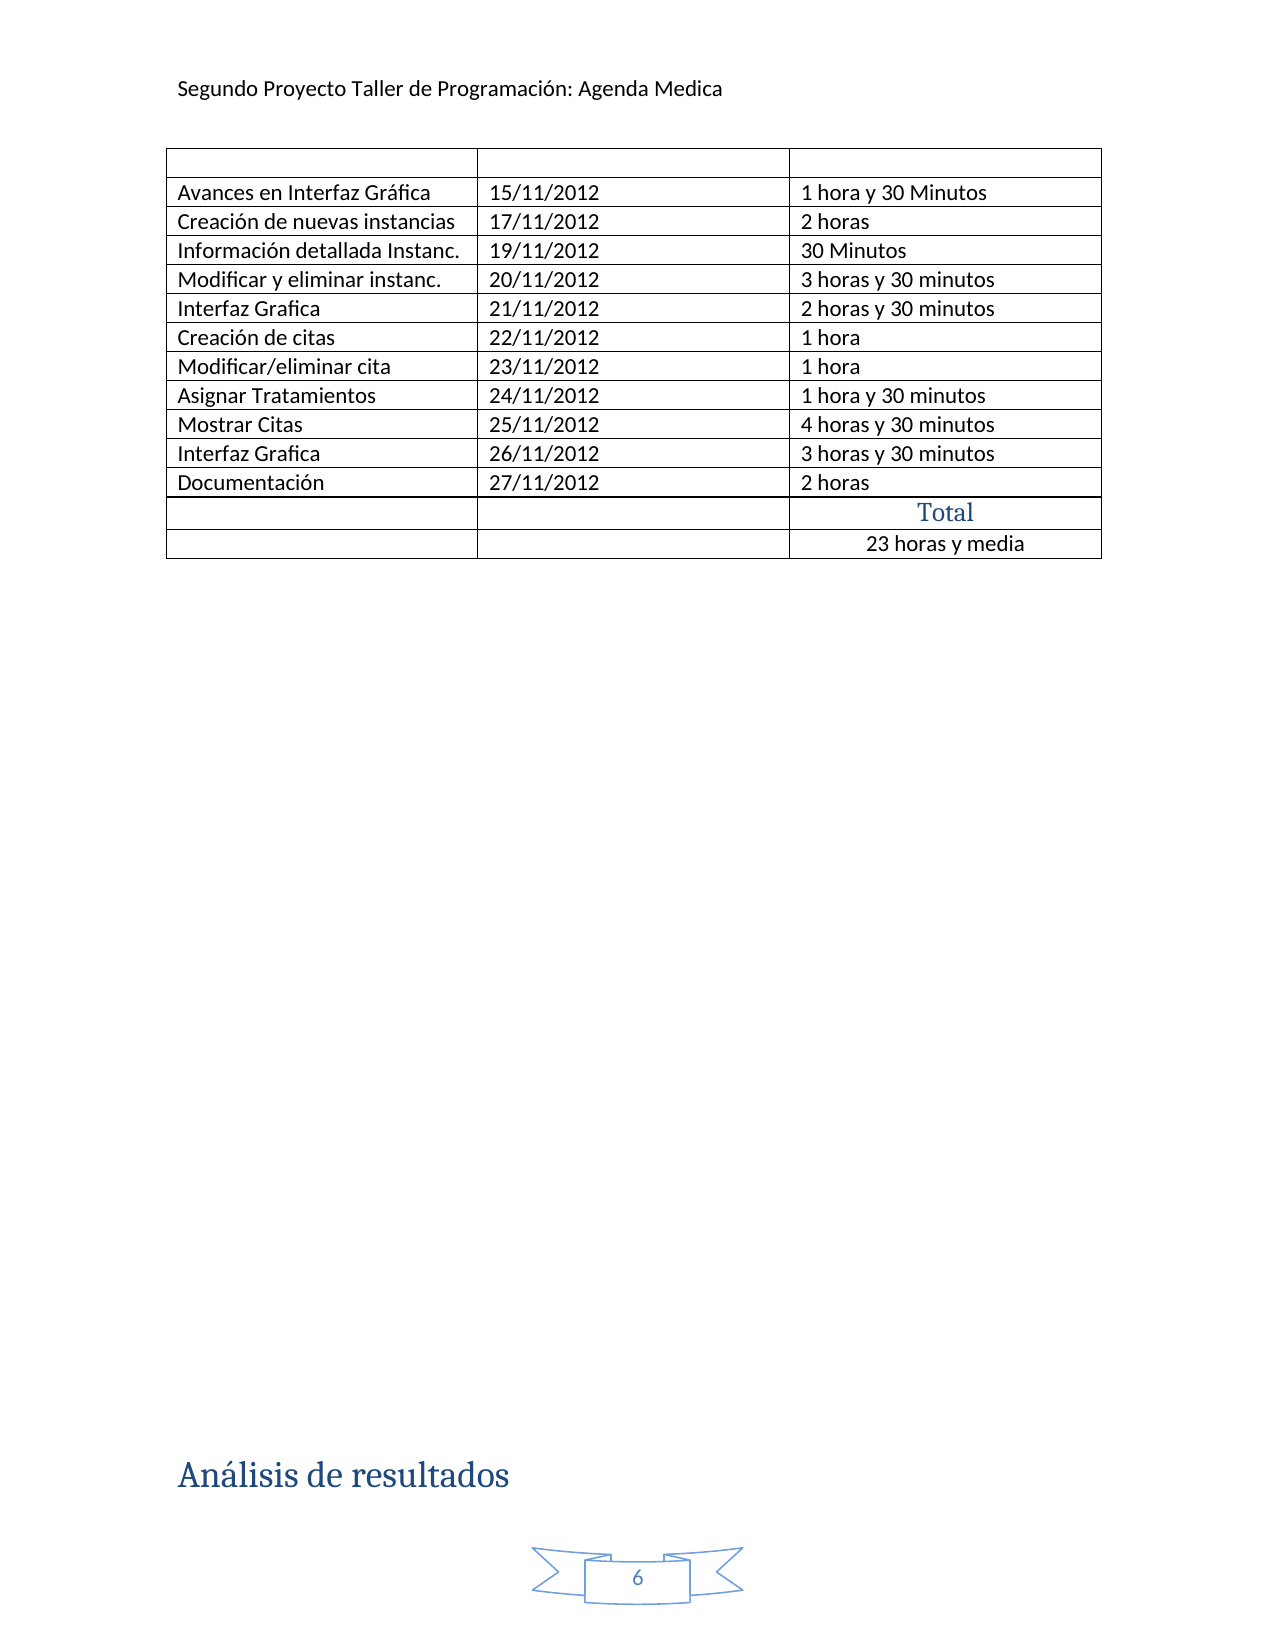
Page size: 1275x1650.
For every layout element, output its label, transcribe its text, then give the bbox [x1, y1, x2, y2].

table_cell Mostrar Citas [167, 410, 477, 438]
text Análisis de resultados [177, 1454, 1098, 1497]
table_cell [478, 498, 789, 528]
table_cell Modificar/eliminar cita [167, 352, 477, 380]
table_cell 26/11/2012 [478, 439, 789, 467]
table_cell [167, 149, 477, 177]
table_cell 1 hora y 30 Minutos [790, 178, 1101, 206]
table_cell Creación de nuevas instancias [167, 207, 477, 235]
table_cell 17/11/2012 [478, 207, 789, 235]
table_cell Interfaz Grafica [167, 439, 477, 467]
table_cell Asignar Tratamientos [167, 381, 477, 409]
table_cell Creación de citas [167, 323, 477, 351]
table_cell 23 horas y media [790, 530, 1101, 558]
table_cell 19/11/2012 [478, 236, 789, 264]
table_cell Avances en Interfaz Gráfica [167, 178, 477, 206]
table_cell 2 horas [790, 207, 1101, 235]
table_cell 21/11/2012 [478, 294, 789, 322]
table_cell Información detallada Instanc. [167, 236, 477, 264]
table_cell 22/11/2012 [478, 323, 789, 351]
table_cell [478, 530, 789, 558]
table_cell [167, 498, 477, 528]
table_cell 2 horas y 30 minutos [790, 294, 1101, 322]
table_cell Total [790, 498, 1101, 528]
table_cell 15/11/2012 [478, 178, 789, 206]
table_cell 23/11/2012 [478, 352, 789, 380]
table_cell 20/11/2012 [478, 265, 789, 293]
table_cell 3 horas y 30 minutos [790, 265, 1101, 293]
table_cell Documentación [167, 468, 477, 496]
table_cell 25/11/2012 [478, 410, 789, 438]
table_cell 3 horas y 30 minutos [790, 439, 1101, 467]
table_cell [478, 149, 789, 177]
table_cell 4 horas y 30 minutos [790, 410, 1101, 438]
table_cell [167, 530, 477, 558]
table_cell 1 hora [790, 352, 1101, 380]
table_cell 24/11/2012 [478, 381, 789, 409]
table_cell 1 hora y 30 minutos [790, 381, 1101, 409]
table_cell Modificar y eliminar instanc. [167, 265, 477, 293]
table_cell 1 hora [790, 323, 1101, 351]
table_cell 30 Minutos [790, 236, 1101, 264]
table_cell Interfaz Grafica [167, 294, 477, 322]
table_cell 27/11/2012 [478, 468, 789, 496]
table_cell 2 horas [790, 468, 1101, 496]
table_cell [790, 149, 1101, 177]
